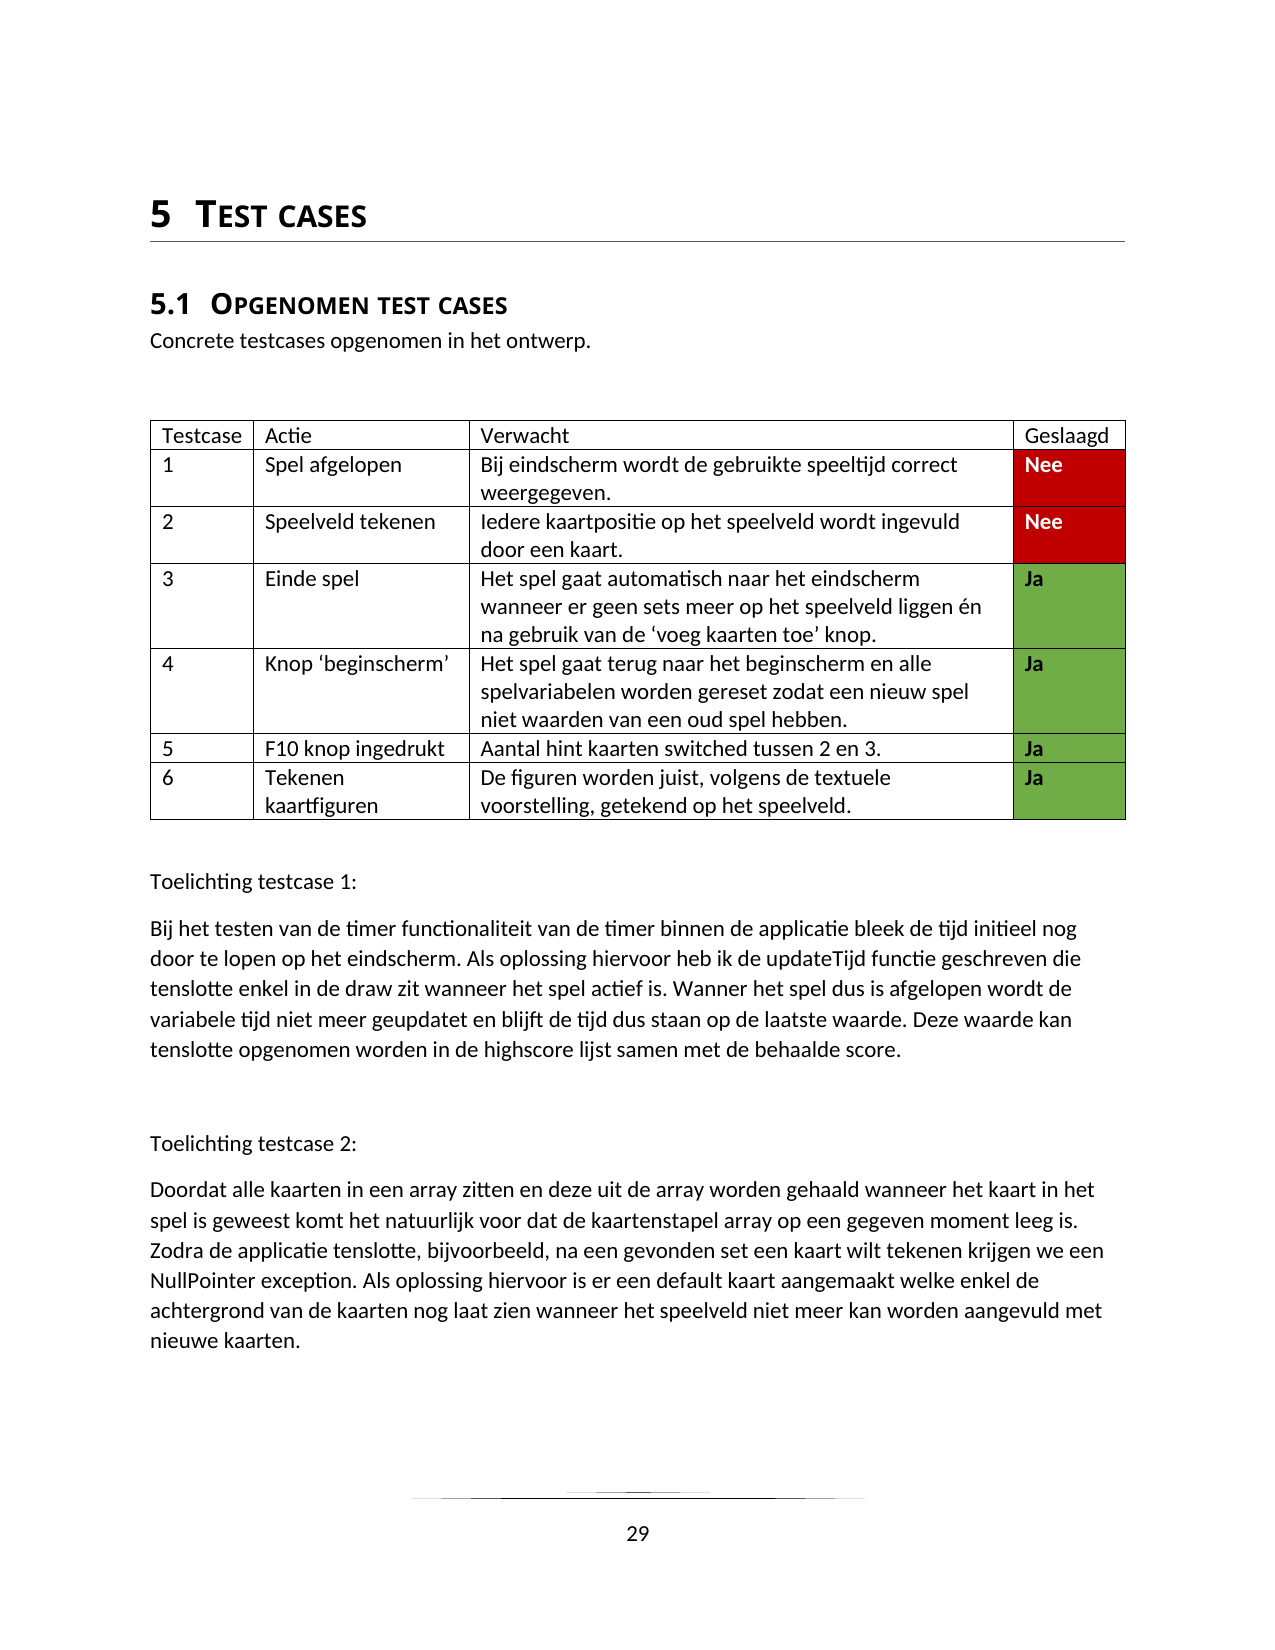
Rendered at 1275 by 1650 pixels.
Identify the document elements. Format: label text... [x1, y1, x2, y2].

table_cell 6 [151, 763, 253, 819]
subtitle Test cases [150, 187, 1125, 241]
table_cell Aantal hint kaarten switched tussen 2 en 3. [470, 734, 1013, 762]
table_cell Knop ‘beginscherm’ [254, 649, 469, 733]
table_cell Einde spel [254, 564, 469, 648]
table_cell Speelveld tekenen [254, 507, 469, 563]
table_cell Nee [1014, 507, 1125, 563]
table_cell Bij eindscherm wordt de gebruikte speeltijd correct weergegeven. [470, 450, 1013, 506]
table_header Actie [254, 421, 469, 449]
table_cell 2 [151, 507, 253, 563]
table_header Geslaagd [1014, 421, 1125, 449]
table_cell Het spel gaat terug naar het beginscherm en alle spelvariabelen worden gereset zodat een nieuw spel niet waarden van een oud spel hebben. [470, 649, 1013, 733]
table_cell Tekenen kaartfiguren [254, 763, 469, 819]
table_header Verwacht [470, 421, 1013, 449]
table_cell De figuren worden juist, volgens de textuele voorstelling, getekend op het speelveld. [470, 763, 1013, 819]
text Doordat alle kaarten in een array zitten en deze uit de array worden gehaald wanneer het kaart in het spel is geweest komt het natuurlijk voor dat de kaartenstapel array op een gegeven moment leeg is. Zodra de applicatie tenslotte, bijvoorbeeld, na een gevonden set een kaart wilt tekenen krijgen we een NullPointer exception. Als oplossing hiervoor is er een default kaart aangemaakt welke enkel de achtergrond van de kaarten nog laat zien wanneer het speelveld niet meer kan worden aangevuld met nieuwe kaarten. [150, 1176, 1125, 1355]
table_cell Nee [1014, 450, 1125, 506]
table_cell 1 [151, 450, 253, 506]
table_cell Het spel gaat automatisch naar het eindscherm wanneer er geen sets meer op het speelveld liggen én na gebruik van de ‘voeg kaarten toe’ knop. [470, 564, 1013, 648]
table_cell 3 [151, 564, 253, 648]
table_cell Ja [1014, 649, 1125, 733]
table_cell Spel afgelopen [254, 450, 469, 506]
table_cell Ja [1014, 734, 1125, 762]
text Toelichting testcase 1: [150, 867, 1125, 895]
table_cell F10 knop ingedrukt [254, 734, 469, 762]
text Toelichting testcase 2: [150, 1129, 1125, 1157]
table_cell 5 [151, 734, 253, 762]
table_header Testcase [151, 421, 253, 449]
table_cell 4 [151, 649, 253, 733]
table_cell Ja [1014, 763, 1125, 819]
table_cell Iedere kaartpositie op het speelveld wordt ingevuld door een kaart. [470, 507, 1013, 563]
text Concrete testcases opgenomen in het ontwerp. [150, 326, 1125, 354]
subtitle Opgenomen test cases [150, 283, 1125, 323]
text Bij het testen van de timer functionaliteit van de timer binnen de applicatie bleek de tijd initieel nog door te lopen op het eindscherm. Als oplossing hiervoor heb ik de updateTijd functie geschreven die tenslotte enkel in de draw zit wanneer het spel actief is. Wanner het spel dus is afgelopen wordt de variabele tijd niet meer geupdatet en blijft de tijd dus staan op de laatste waarde. Deze waarde kan tenslotte opgenomen worden in de highscore lijst samen met de behaalde score. [150, 914, 1125, 1063]
table_cell Ja [1014, 564, 1125, 648]
